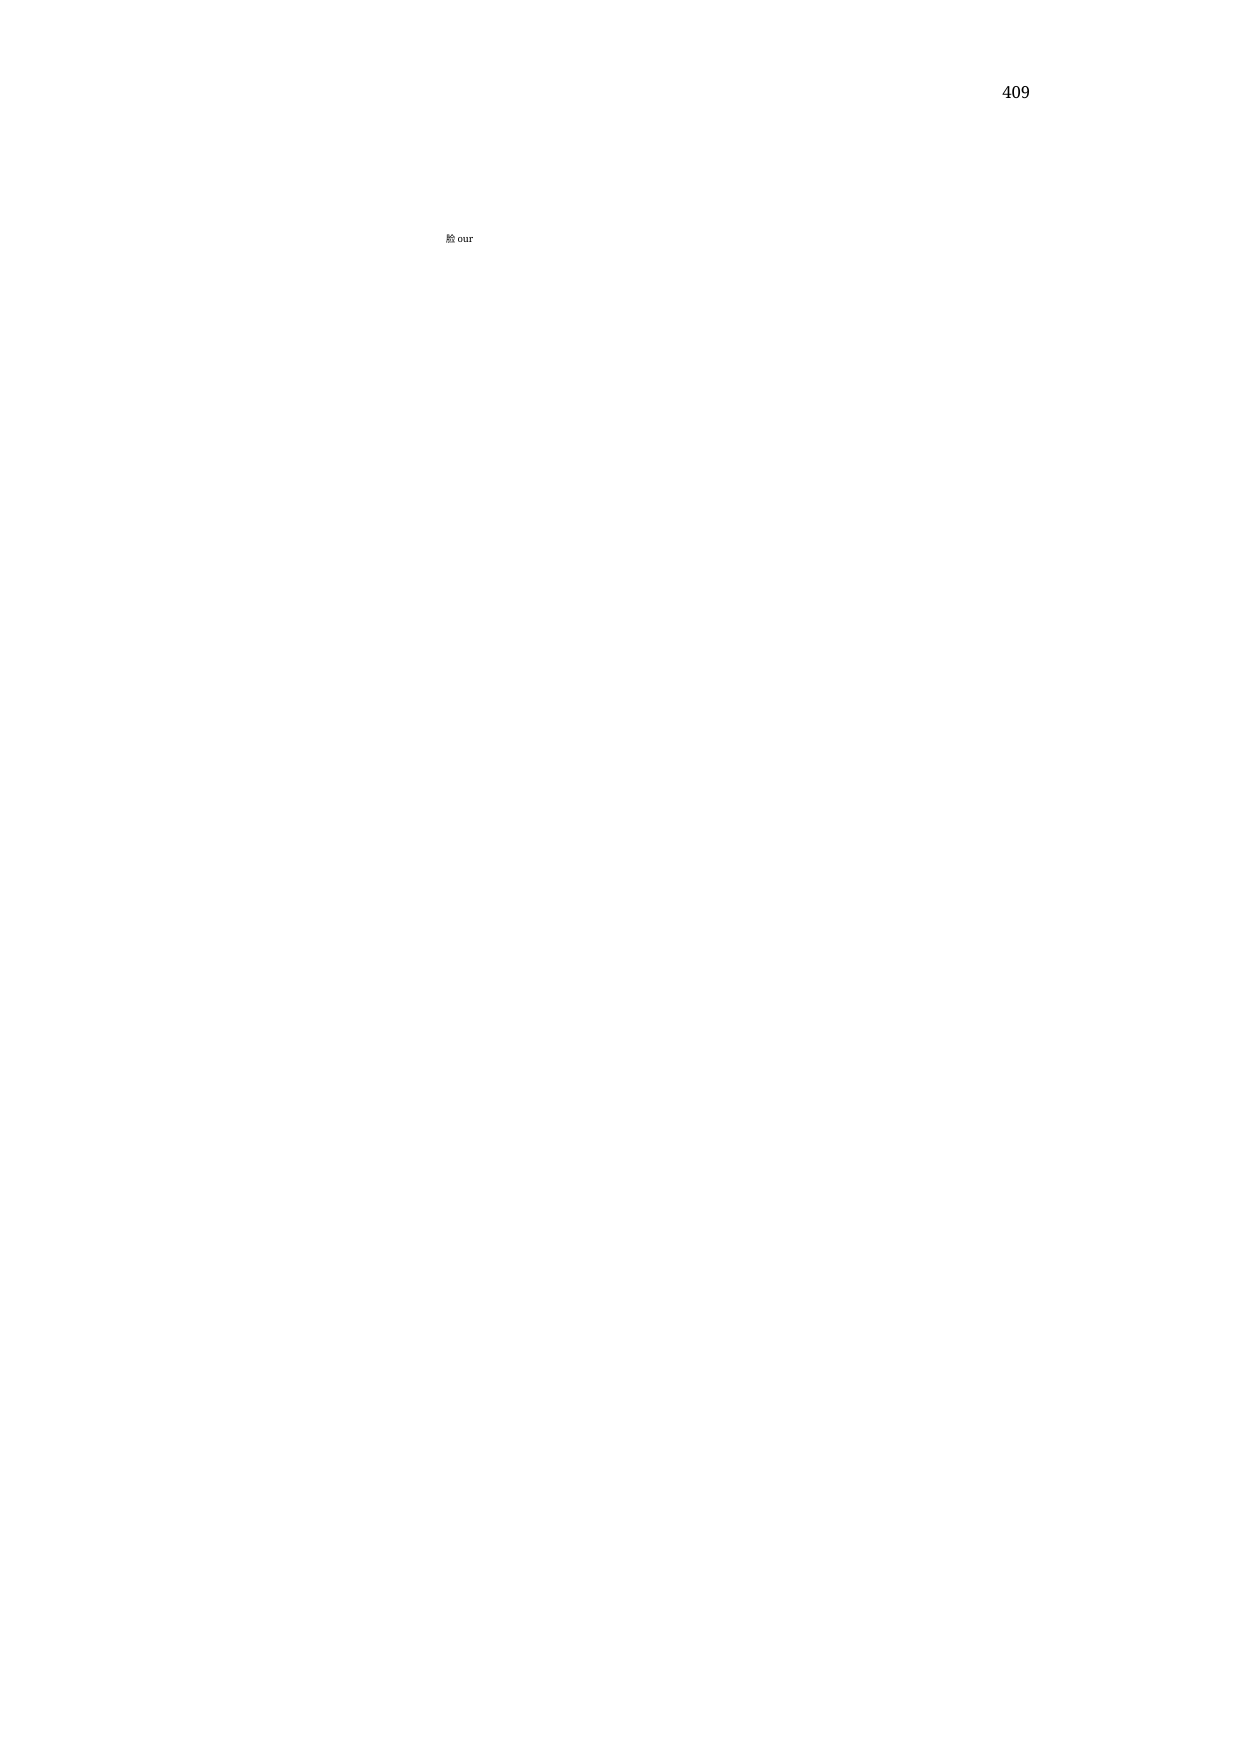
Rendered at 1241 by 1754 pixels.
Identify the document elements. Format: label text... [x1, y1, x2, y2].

text 409 [1002, 85, 1052, 102]
